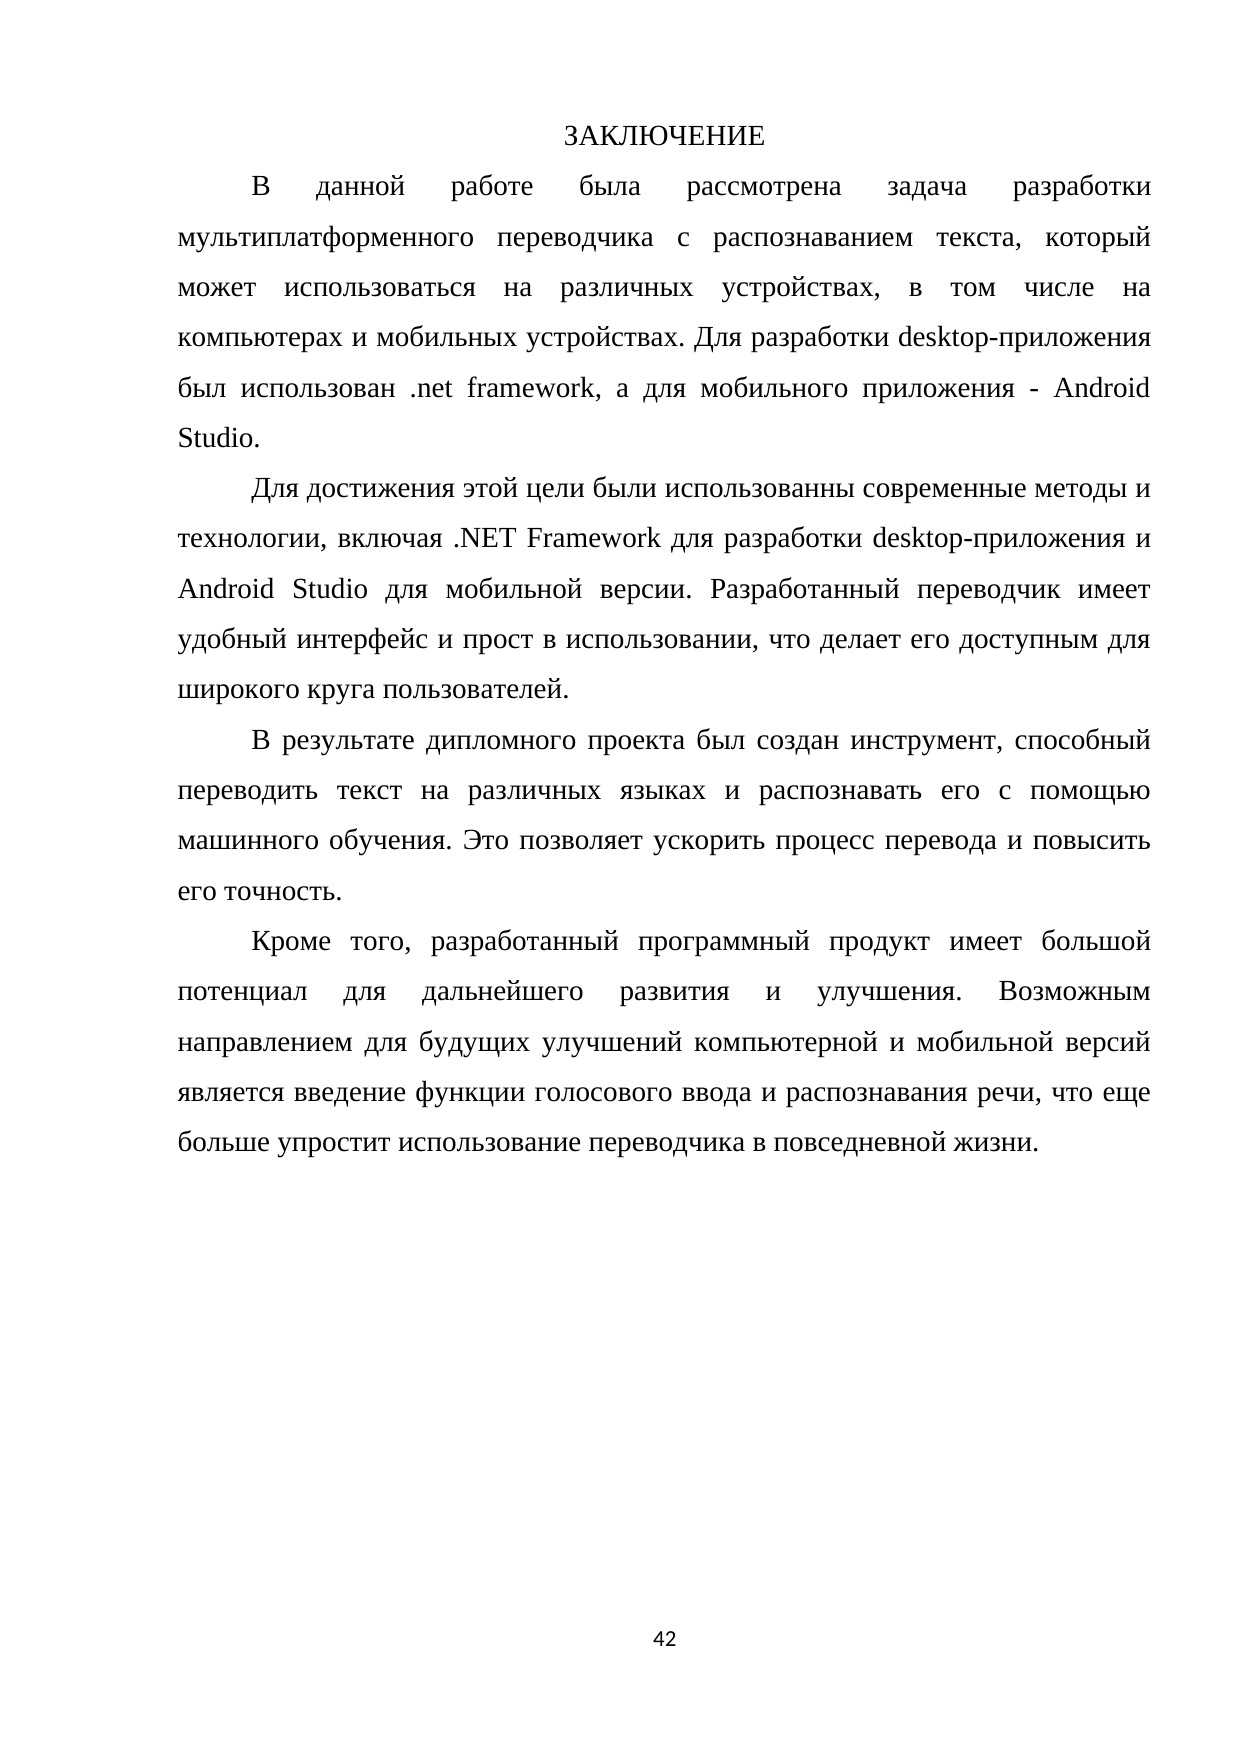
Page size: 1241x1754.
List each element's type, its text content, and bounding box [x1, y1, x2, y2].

text ЗАКЛЮЧЕНИЕ [177, 118, 1152, 152]
text В данной работе была рассмотрена задача разработки мультиплатформенного переводчика с распознаванием текста, который может использоваться на различных устройствах, в том числе на компьютерах и мобильных устройствах. Для разработки desktop-приложения был использован .net framework, а для мобильного приложения - Android Studio. [177, 168, 1152, 453]
text Кроме того, разработанный программный продукт имеет большой потенциал для дальнейшего развития и улучшения. Возможным направлением для будущих улучшений компьютерной и мобильной версий является введение функции голосового ввода и распознавания речи, что еще больше упростит использование переводчика в повседневной жизни. [177, 923, 1152, 1158]
text Для достижения этой цели были использованны современные методы и технологии, включая .NET Framework для разработки desktop-приложения и Android Studio для мобильной версии. Разработанный переводчик имеет удобный интерфейс и прост в использовании, что делает его доступным для широкого круга пользователей. [177, 470, 1152, 705]
text В результате дипломного проекта был создан инструмент, способный переводить текст на различных языках и распознавать его с помощью машинного обучения. Это позволяет ускорить процесс перевода и повысить его точность. [177, 722, 1152, 906]
